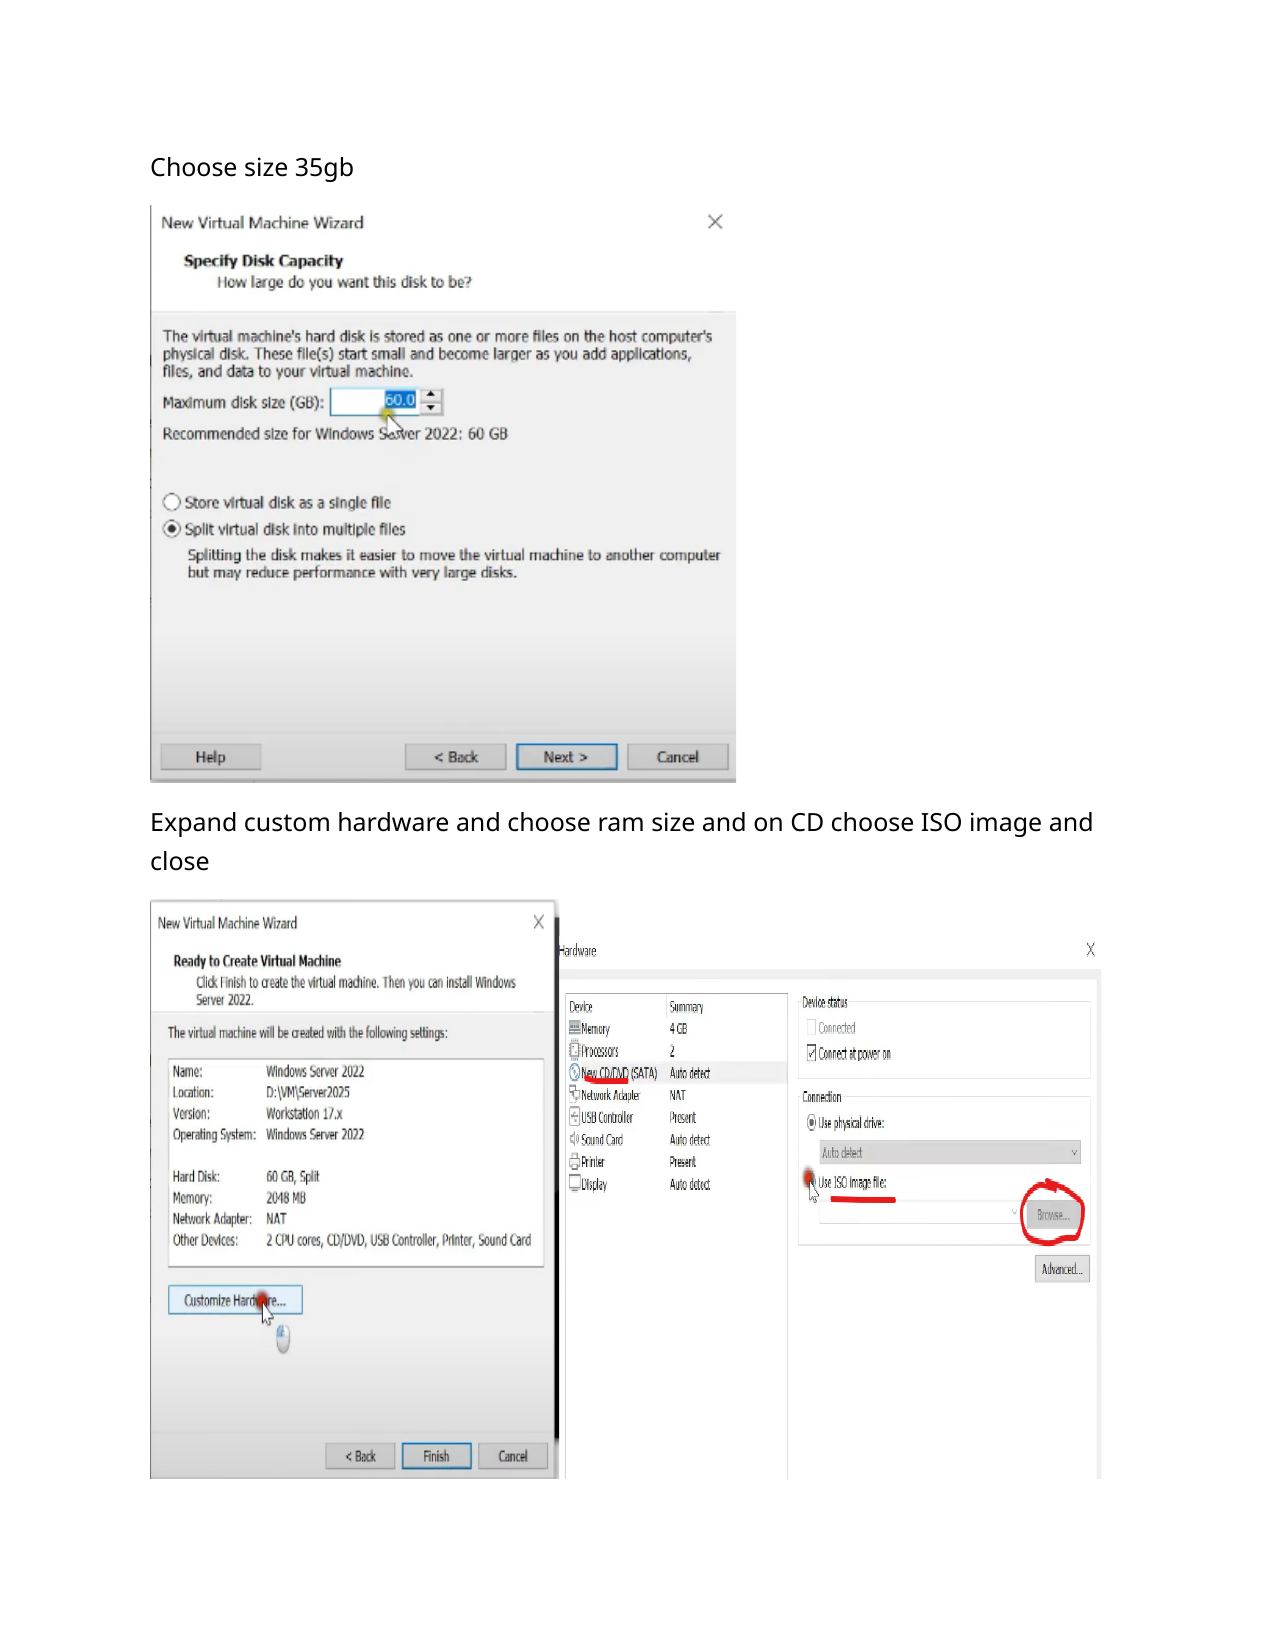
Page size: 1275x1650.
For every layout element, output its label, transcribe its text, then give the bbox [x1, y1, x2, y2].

text Expand custom hardware and choose ram size and on CD choose ISO image and close [150, 804, 1125, 877]
picture [150, 899, 1102, 1479]
picture [150, 205, 737, 783]
text Choose size 35gb [150, 150, 1125, 184]
